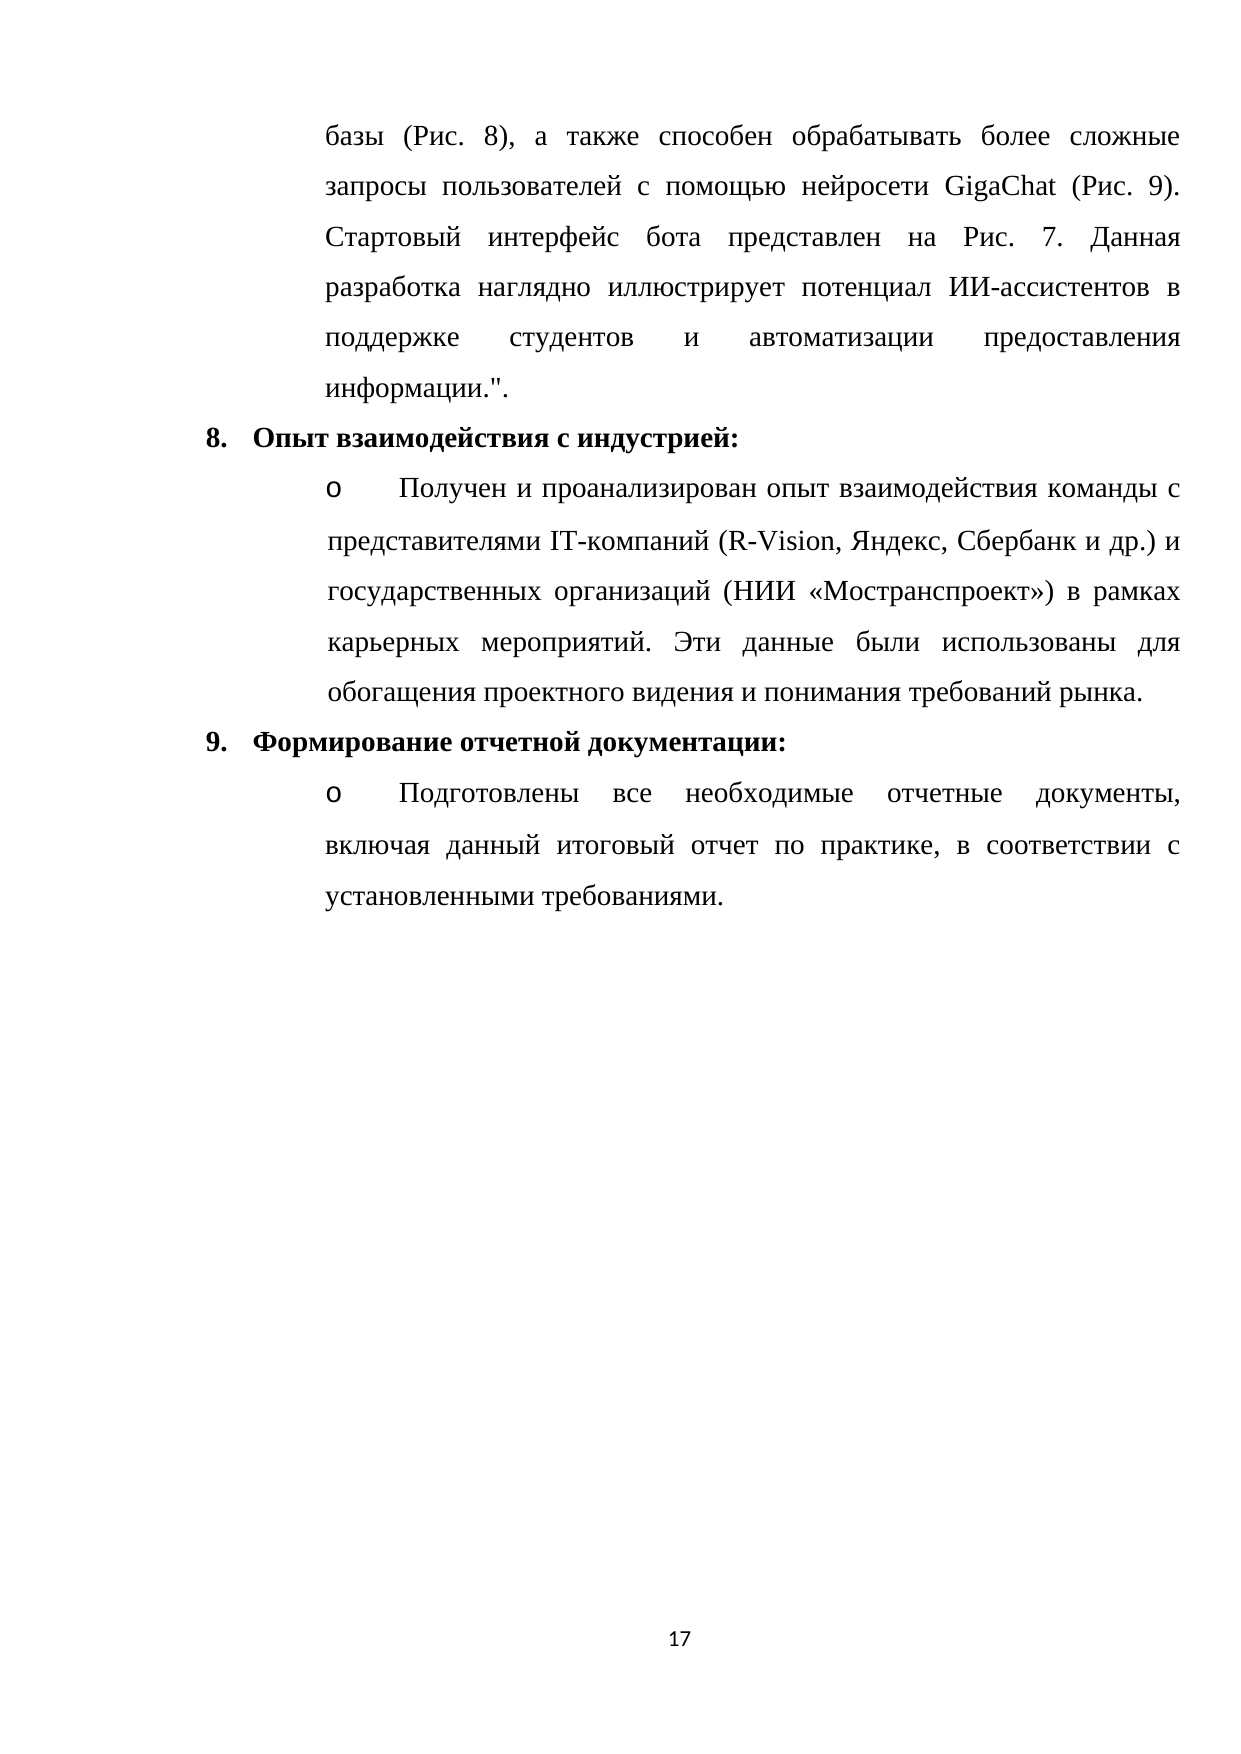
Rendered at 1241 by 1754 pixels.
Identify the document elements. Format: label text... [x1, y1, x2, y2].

list Опыт взаимодействия с индустрией: [177, 420, 1181, 453]
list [325, 118, 1181, 403]
list Подготовлены все необходимые отчетные документы, включая данный итоговый отчет по практике, в соответствии с установленными требованиями. [325, 775, 1181, 911]
list Получен и проанализирован опыт взаимодействия команды с представителями IT-компаний (R-Vision, Яндекс, Сбербанк и др.) и государственных организаций (НИИ «Мостранспроект») в рамках карьерных мероприятий. Эти данные были использованы для обогащения проектного видения и понимания требований рынка. [325, 470, 1181, 708]
list Формирование отчетной документации: [177, 724, 1181, 758]
